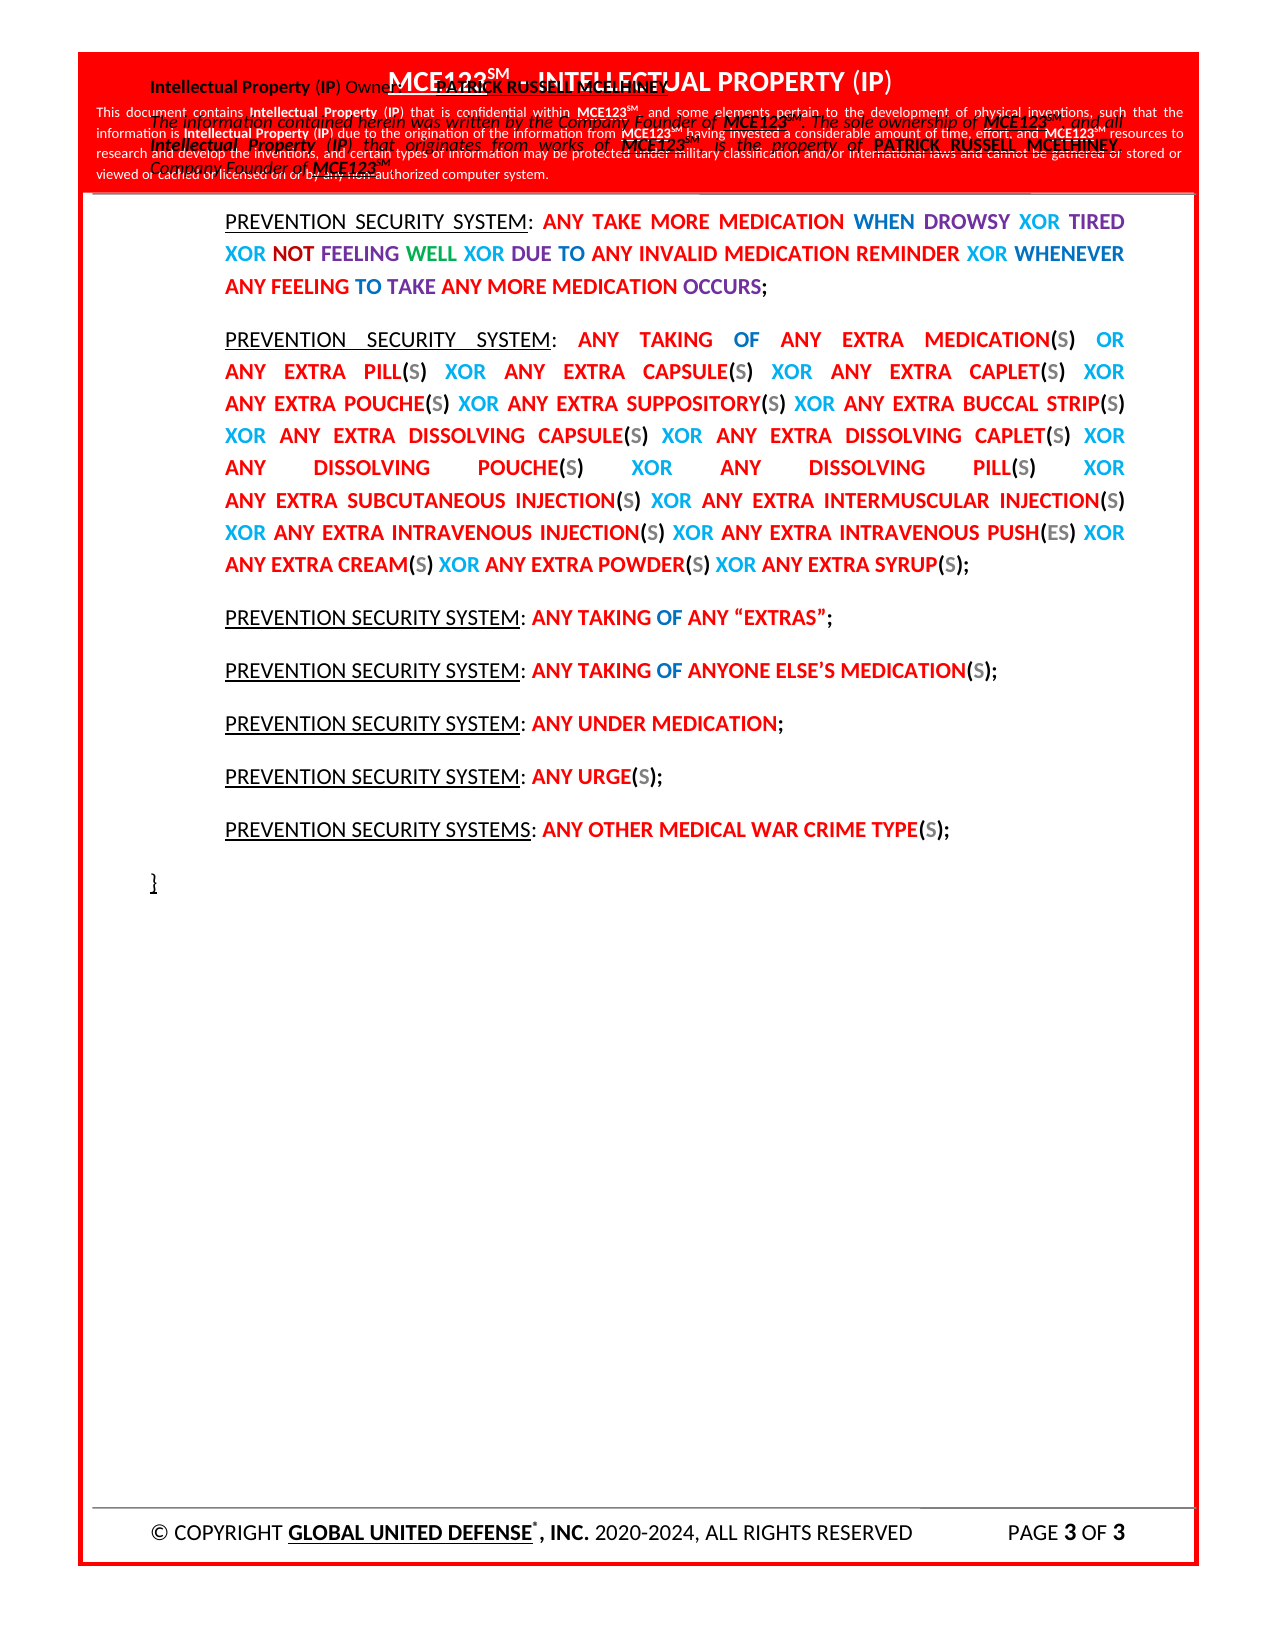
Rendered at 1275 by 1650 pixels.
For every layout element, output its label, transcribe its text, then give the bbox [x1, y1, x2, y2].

text } [150, 868, 1125, 896]
text PREVENTION SECURITY SYSTEM: ANY TAKING OF ANY EXTRA MEDICATION(S) OR ANY EXTRA PILL(S) XOR ANY EXTRA CAPSULE(S) XOR ANY EXTRA CAPLET(S) XOR ANY EXTRA POUCHE(S) XOR ANY EXTRA SUPPOSITORY(S) XOR ANY EXTRA BUCCAL STRIP(S) XOR ANY EXTRA DISSOLVING CAPSULE(S) XOR ANY EXTRA DISSOLVING CAPLET(S) XOR ANY DISSOLVING POUCHE(S) XOR ANY DISSOLVING PILL(S) XOR ANY EXTRA SUBCUTANEOUS INJECTION(S) XOR ANY EXTRA INTERMUSCULAR INJECTION(S) XOR ANY EXTRA INTRAVENOUS INJECTION(S) XOR ANY EXTRA INTRAVENOUS PUSH(ES) XOR ANY EXTRA CREAM(S) XOR ANY EXTRA POWDER(S) XOR ANY EXTRA SYRUP(S); [225, 325, 1125, 578]
text PREVENTION SECURITY SYSTEM: ANY UNDER MEDICATION; [225, 709, 1125, 737]
text PREVENTION SECURITY SYSTEM: ANY URGE(S); [225, 762, 1125, 790]
text PREVENTION SECURITY SYSTEM: ANY TAKING OF ANY “EXTRAS”; [225, 603, 1125, 631]
text PREVENTION SECURITY SYSTEM: ANY TAKING OF ANYONE ELSE’S MEDICATION(S); [225, 656, 1125, 684]
text PREVENTION SECURITY SYSTEM: ANY TAKE MORE MEDICATION WHEN DROWSY XOR TIRED XOR NOT FEELING WELL XOR DUE TO ANY INVALID MEDICATION REMINDER XOR WHENEVER ANY FEELING TO TAKE ANY MORE MEDICATION OCCURS; [225, 207, 1125, 300]
text PREVENTION SECURITY SYSTEMS: ANY OTHER MEDICAL WAR CRIME TYPE(S); [187, 815, 1125, 843]
